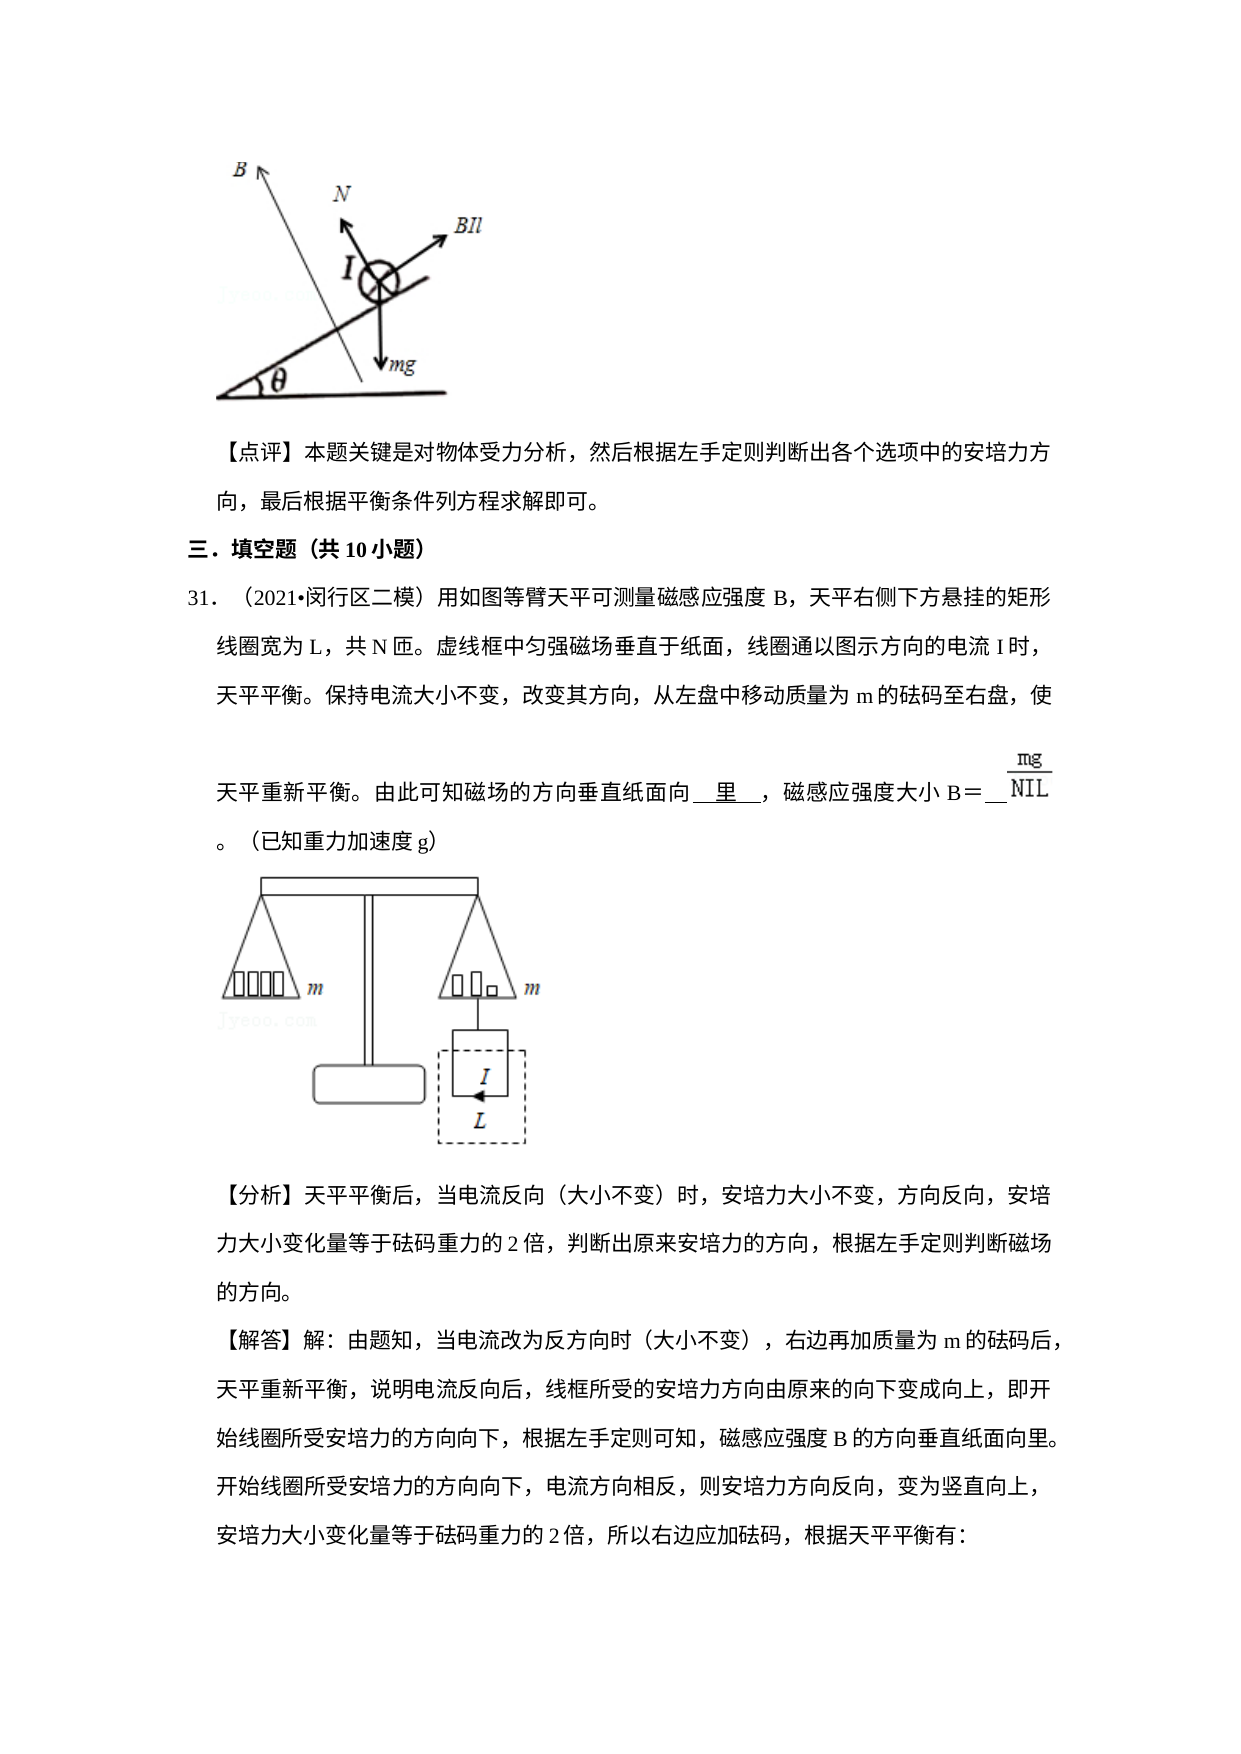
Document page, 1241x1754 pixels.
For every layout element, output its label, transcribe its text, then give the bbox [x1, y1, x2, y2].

picture [1007, 743, 1053, 800]
picture [216, 872, 544, 1149]
picture [216, 162, 488, 406]
text 三．填空题（共10小题） [187, 532, 1053, 564]
text 【点评】本题关键是对物体受力分析，然后根据左手定则判断出各个选项中的安培力方向，最后根据平衡条件列方程求解即可。 [216, 434, 1053, 516]
text 【解答】解：由题知，当电流改为反方向时（大小不变），右边再加质量为m的砝码后，天平重新平衡，说明电流反向后，线框所受的安培力方向由原来的向下变成向上，即开始线圈所受安培力的方向向下，根据左手定则可知，磁感应强度B的方向垂直纸面向里。 [216, 1323, 1053, 1453]
text 开始线圈所受安培力的方向向下，电流方向相反，则安培力方向反向，变为竖直向上，安培力大小变化量等于砝码重力的2倍，所以右边应加砝码，根据天平平衡有： [216, 1469, 1053, 1550]
text 【分析】天平平衡后，当电流反向（大小不变）时，安培力大小不变，方向反向，安培力大小变化量等于砝码重力的2倍，判断出原来安培力的方向，根据左手定则判断磁场的方向。 [216, 1177, 1053, 1307]
text 31．（2021•闵行区二模）用如图等臂天平可测量磁感应强度B，天平右侧下方悬挂的矩形线圈宽为L，共N匝。虚线框中匀强磁场垂直于纸面，线圈通以图示方向的电流I时，天平平衡。保持电流大小不变，改变其方向，从左盘中移动质量为m的砝码至右盘，使天平重新平衡。由此可知磁场的方向垂直纸面向 里 ，磁感应强度大小B＝ 。（已知重力加速度g） [187, 580, 1053, 856]
